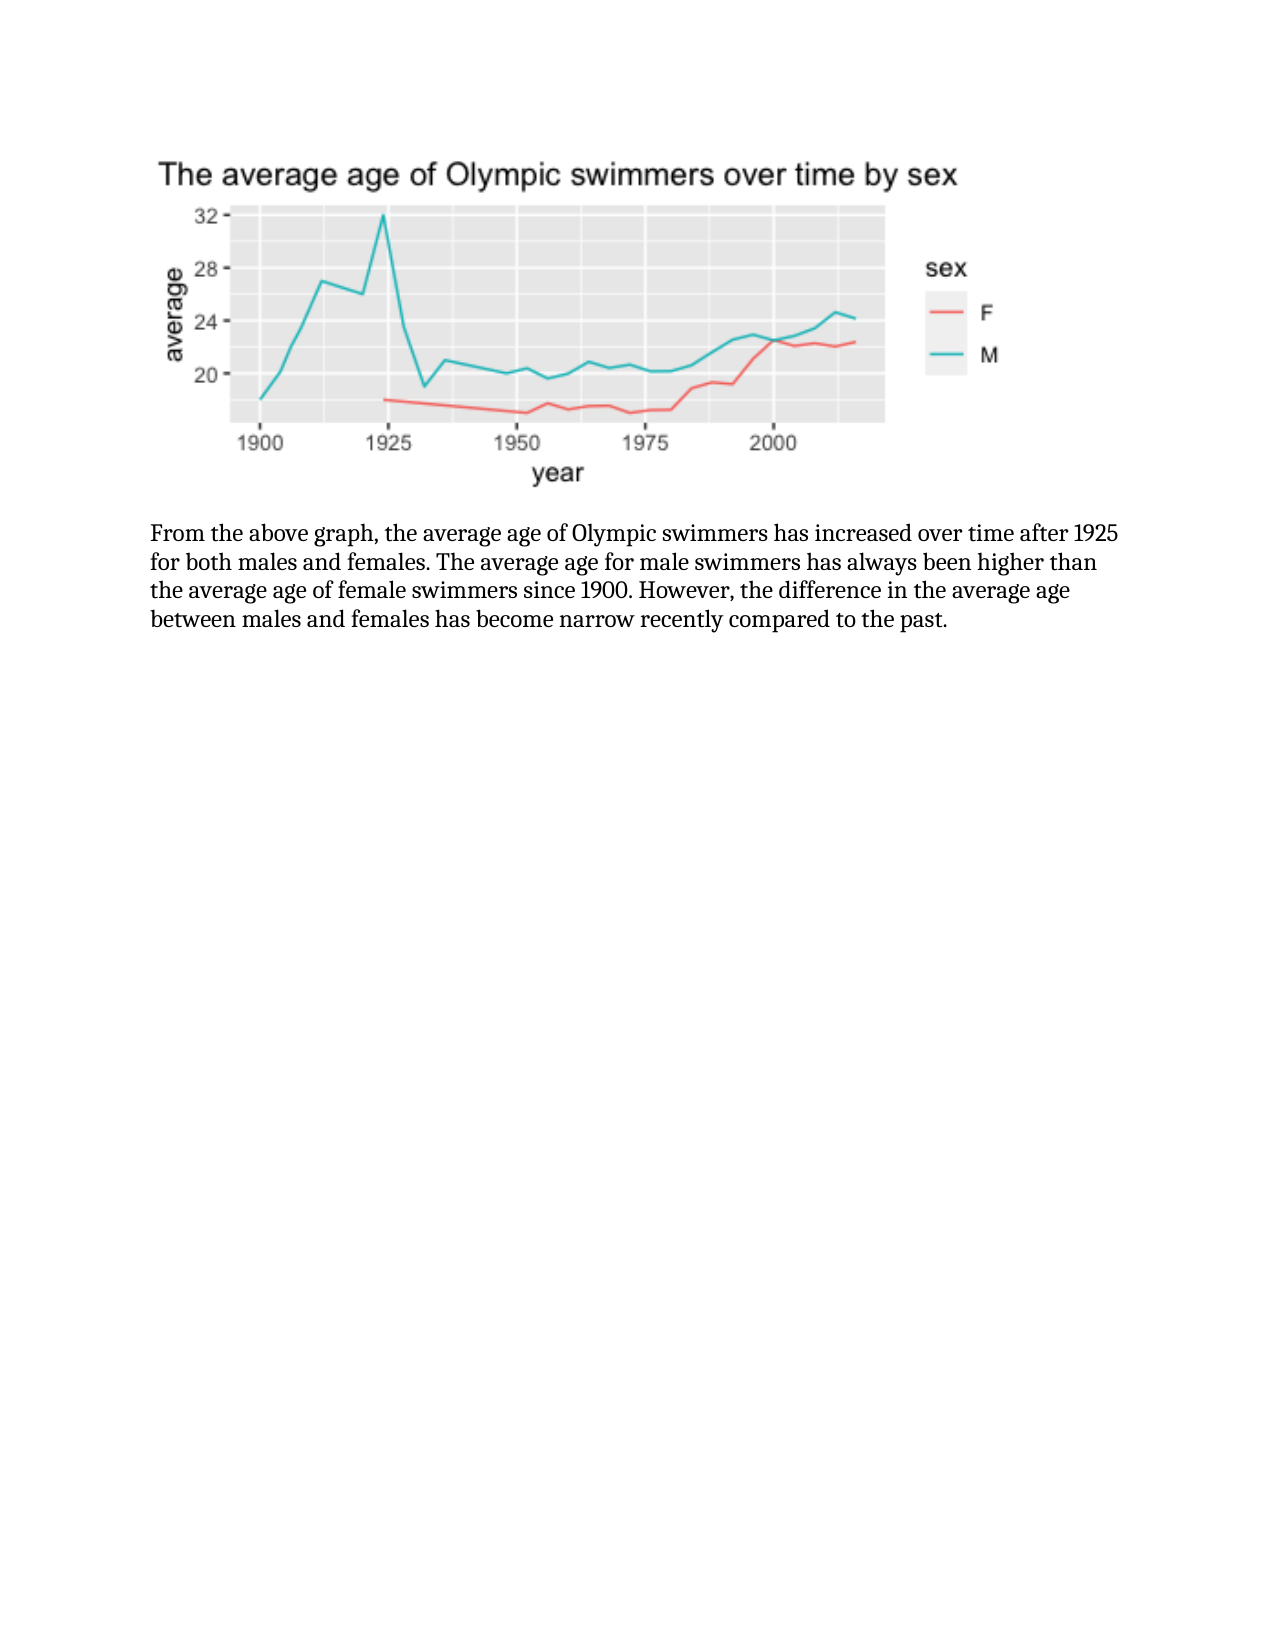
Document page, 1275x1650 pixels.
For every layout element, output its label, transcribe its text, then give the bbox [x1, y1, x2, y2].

picture [150, 150, 1025, 500]
text From the above graph, the average age of Olympic swimmers has increased over time after 1925 for both males and females. The average age for male swimmers has always been higher than the average age of female swimmers since 1900. However, the difference in the average age between males and females has become narrow recently compared to the past. [150, 519, 1125, 634]
